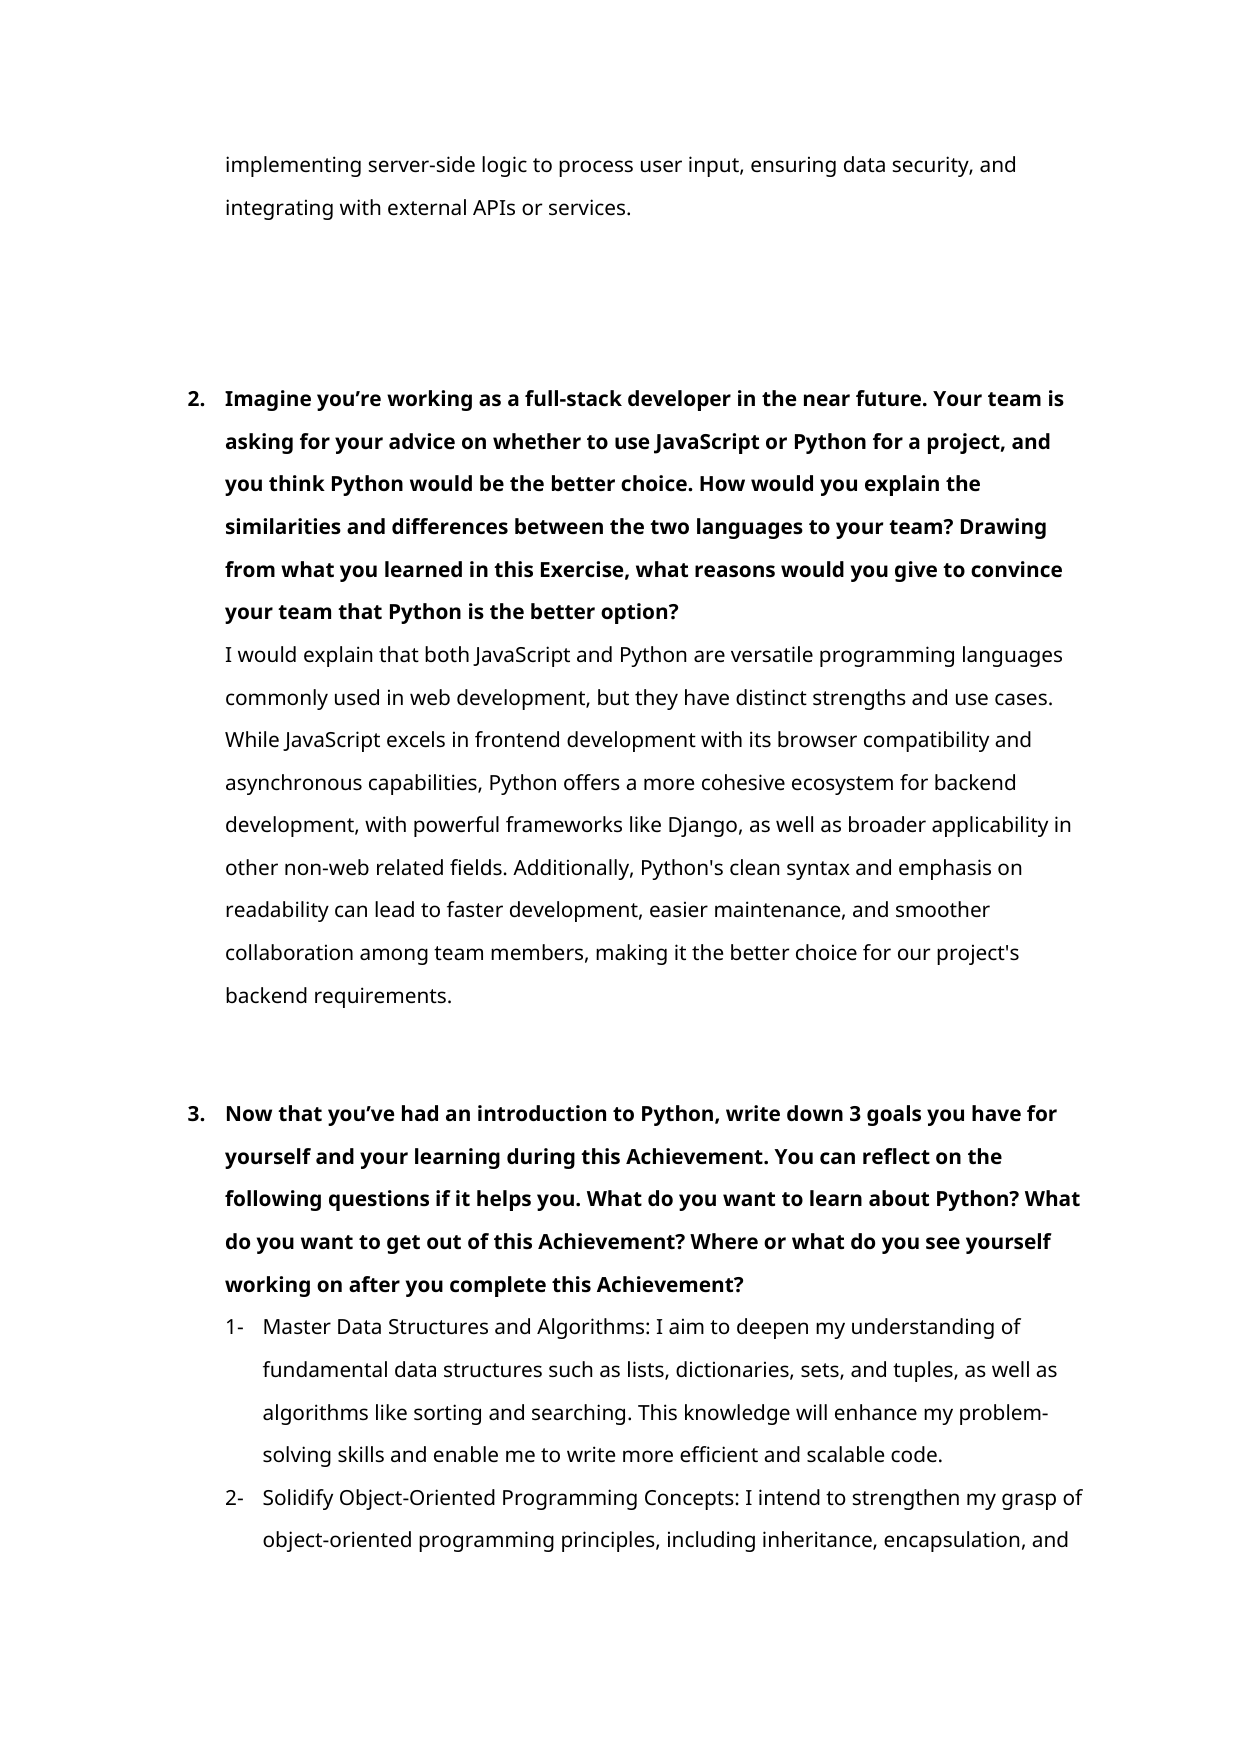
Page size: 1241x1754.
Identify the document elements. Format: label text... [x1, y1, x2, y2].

list Master Data Structures and Algorithms: I aim to deepen my understanding of fundamental data structures such as lists, dictionaries, sets, and tuples, as well as algorithms like sorting and searching. This knowledge will enhance my problem-solving skills and enable me to write more efficient and scalable code. [225, 1312, 1090, 1469]
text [225, 150, 1090, 221]
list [225, 1483, 1090, 1554]
list Now that you’ve had an introduction to Python, write down 3 goals you have for yourself and your learning during this Achievement. You can reflect on the following questions if it helps you. What do you want to learn about Python? What do you want to get out of this Achievement? Where or what do you see yourself working on after you complete this Achievement? [187, 1099, 1090, 1298]
list Imagine you’re working as a full-stack developer in the near future. Your team is asking for your advice on whether to use JavaScript or Python for a project, and you think Python would be the better choice. How would you explain the similarities and differences between the two languages to your team? Drawing from what you learned in this Exercise, what reasons would you give to convince your team that Python is the better option? [187, 384, 1090, 626]
text I would explain that both JavaScript and Python are versatile programming languages commonly used in web development, but they have distinct strengths and use cases. While JavaScript excels in frontend development with its browser compatibility and asynchronous capabilities, Python offers a more cohesive ecosystem for backend development, with powerful frameworks like Django, as well as broader applicability in other non-web related fields. Additionally, Python's clean syntax and emphasis on readability can lead to faster development, easier maintenance, and smoother collaboration among team members, making it the better choice for our project's backend requirements. [225, 640, 1090, 1009]
